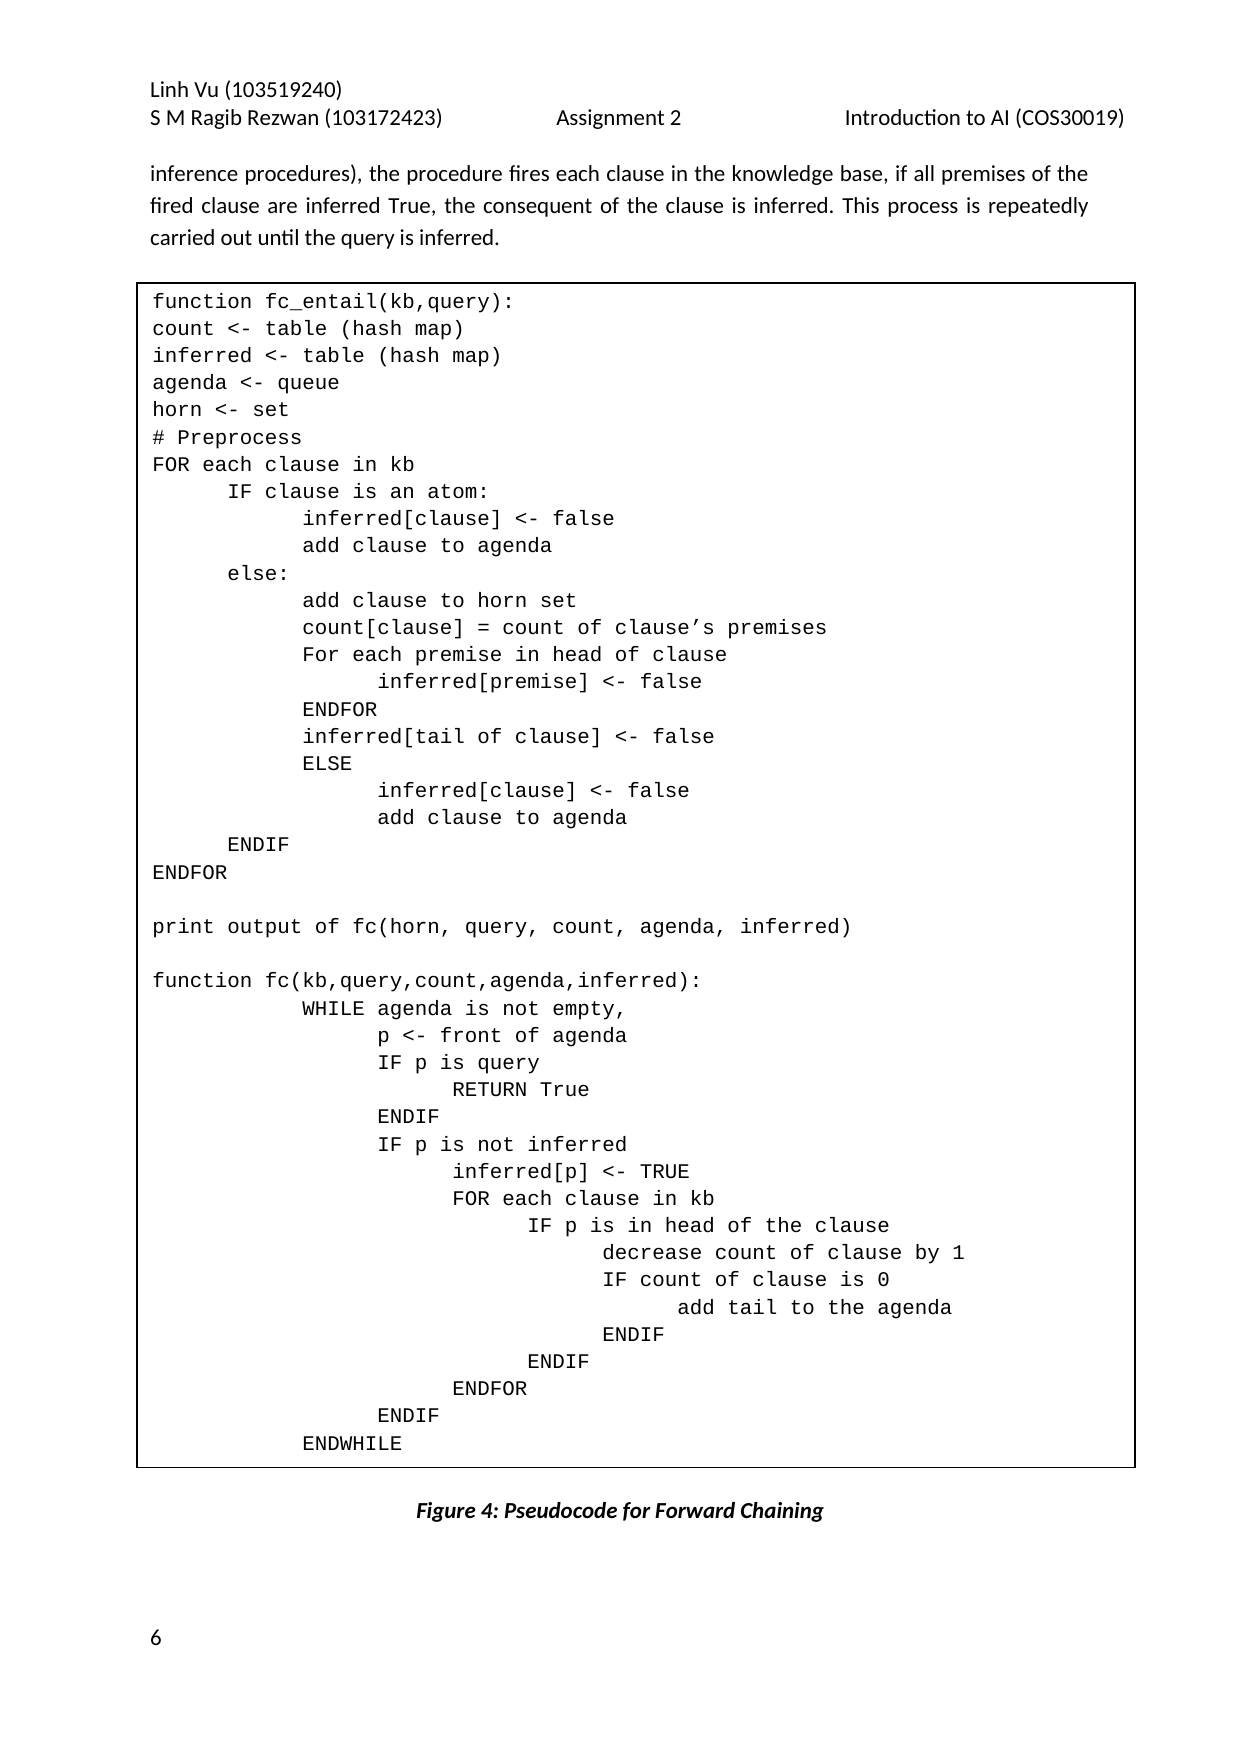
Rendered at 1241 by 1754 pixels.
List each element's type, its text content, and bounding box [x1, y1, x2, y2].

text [150, 159, 1090, 251]
text Figure 4: Pseudocode for Forward Chaining [150, 1496, 1090, 1524]
